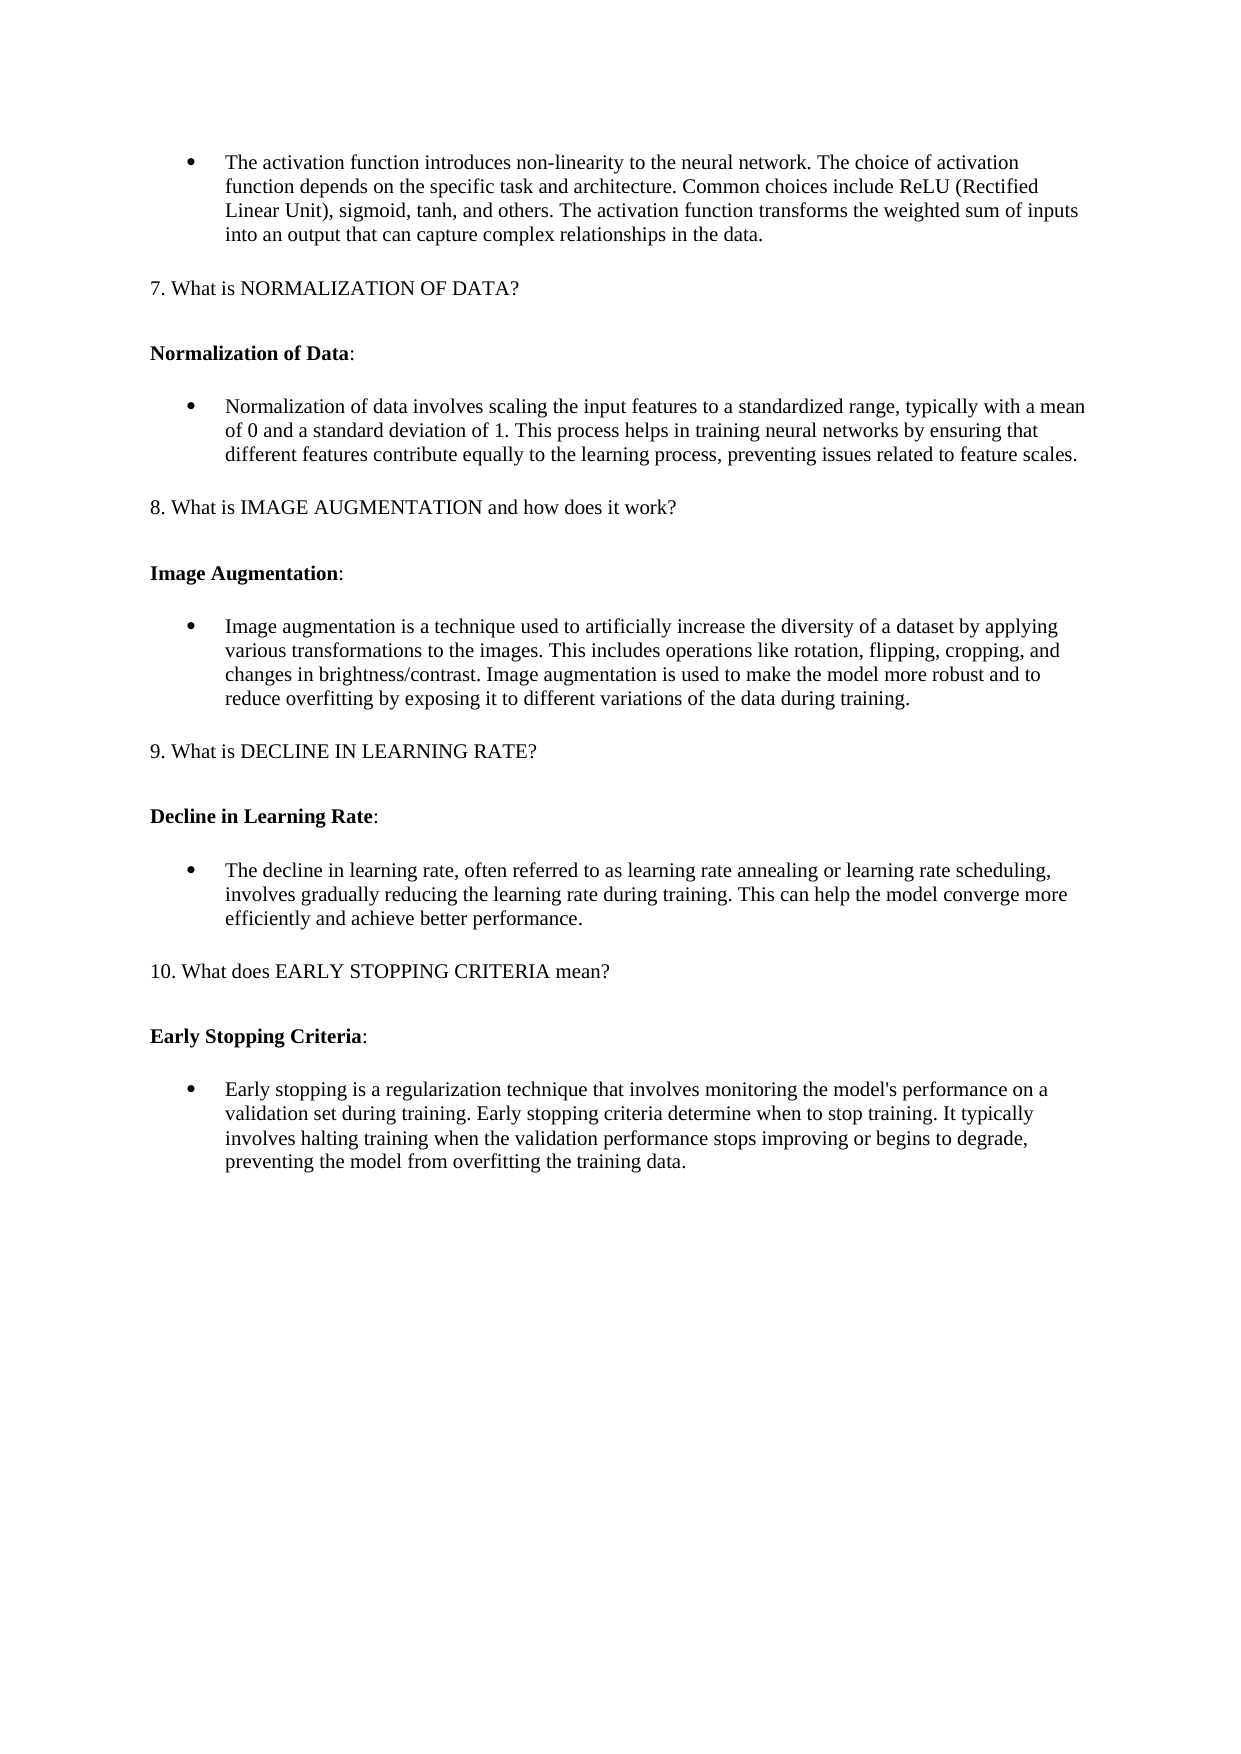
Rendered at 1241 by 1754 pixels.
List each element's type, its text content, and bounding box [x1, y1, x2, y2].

list Early stopping is a regularization technique that involves monitoring the model's performance on a validation set during training. Early stopping criteria determine when to stop training. It typically involves halting training when the validation performance stops improving or begins to degrade, preventing the model from overfitting the training data. [187, 1077, 1090, 1173]
list Image augmentation is a technique used to artificially increase the diversity of a dataset by applying various transformations to the images. This includes operations like rotation, flipping, cropping, and changes in brightness/contrast. Image augmentation is used to make the model more robust and to reduce overfitting by exposing it to different variations of the data during training. [187, 614, 1090, 710]
text 8. What is IMAGE AUGMENTATION and how does it work? [150, 495, 1090, 519]
text 10. What does EARLY STOPPING CRITERIA mean? [150, 959, 1090, 983]
text 9. What is DECLINE IN LEARNING RATE? [150, 739, 1090, 763]
text Normalization of Data: [150, 341, 1090, 365]
list The decline in learning rate, often referred to as learning rate annealing or learning rate scheduling, involves gradually reducing the learning rate during training. This can help the model converge more efficiently and achieve better performance. [187, 857, 1090, 930]
text 7. What is NORMALIZATION OF DATA? [150, 275, 1090, 299]
list The activation function introduces non-linearity to the neural network. The choice of activation function depends on the specific task and architecture. Common choices include ReLU (Rectified Linear Unit), sigmoid, tanh, and others. The activation function transforms the weighted sum of inputs into an output that can capture complex relationships in the data. [187, 150, 1090, 246]
text Early Stopping Criteria: [150, 1024, 1090, 1048]
text Decline in Learning Rate: [150, 804, 1090, 828]
list Normalization of data involves scaling the input features to a standardized range, typically with a mean of 0 and a standard deviation of 1. This process helps in training neural networks by ensuring that different features contribute equally to the learning process, preventing issues related to feature scales. [187, 394, 1090, 466]
text Image Augmentation: [150, 560, 1090, 584]
